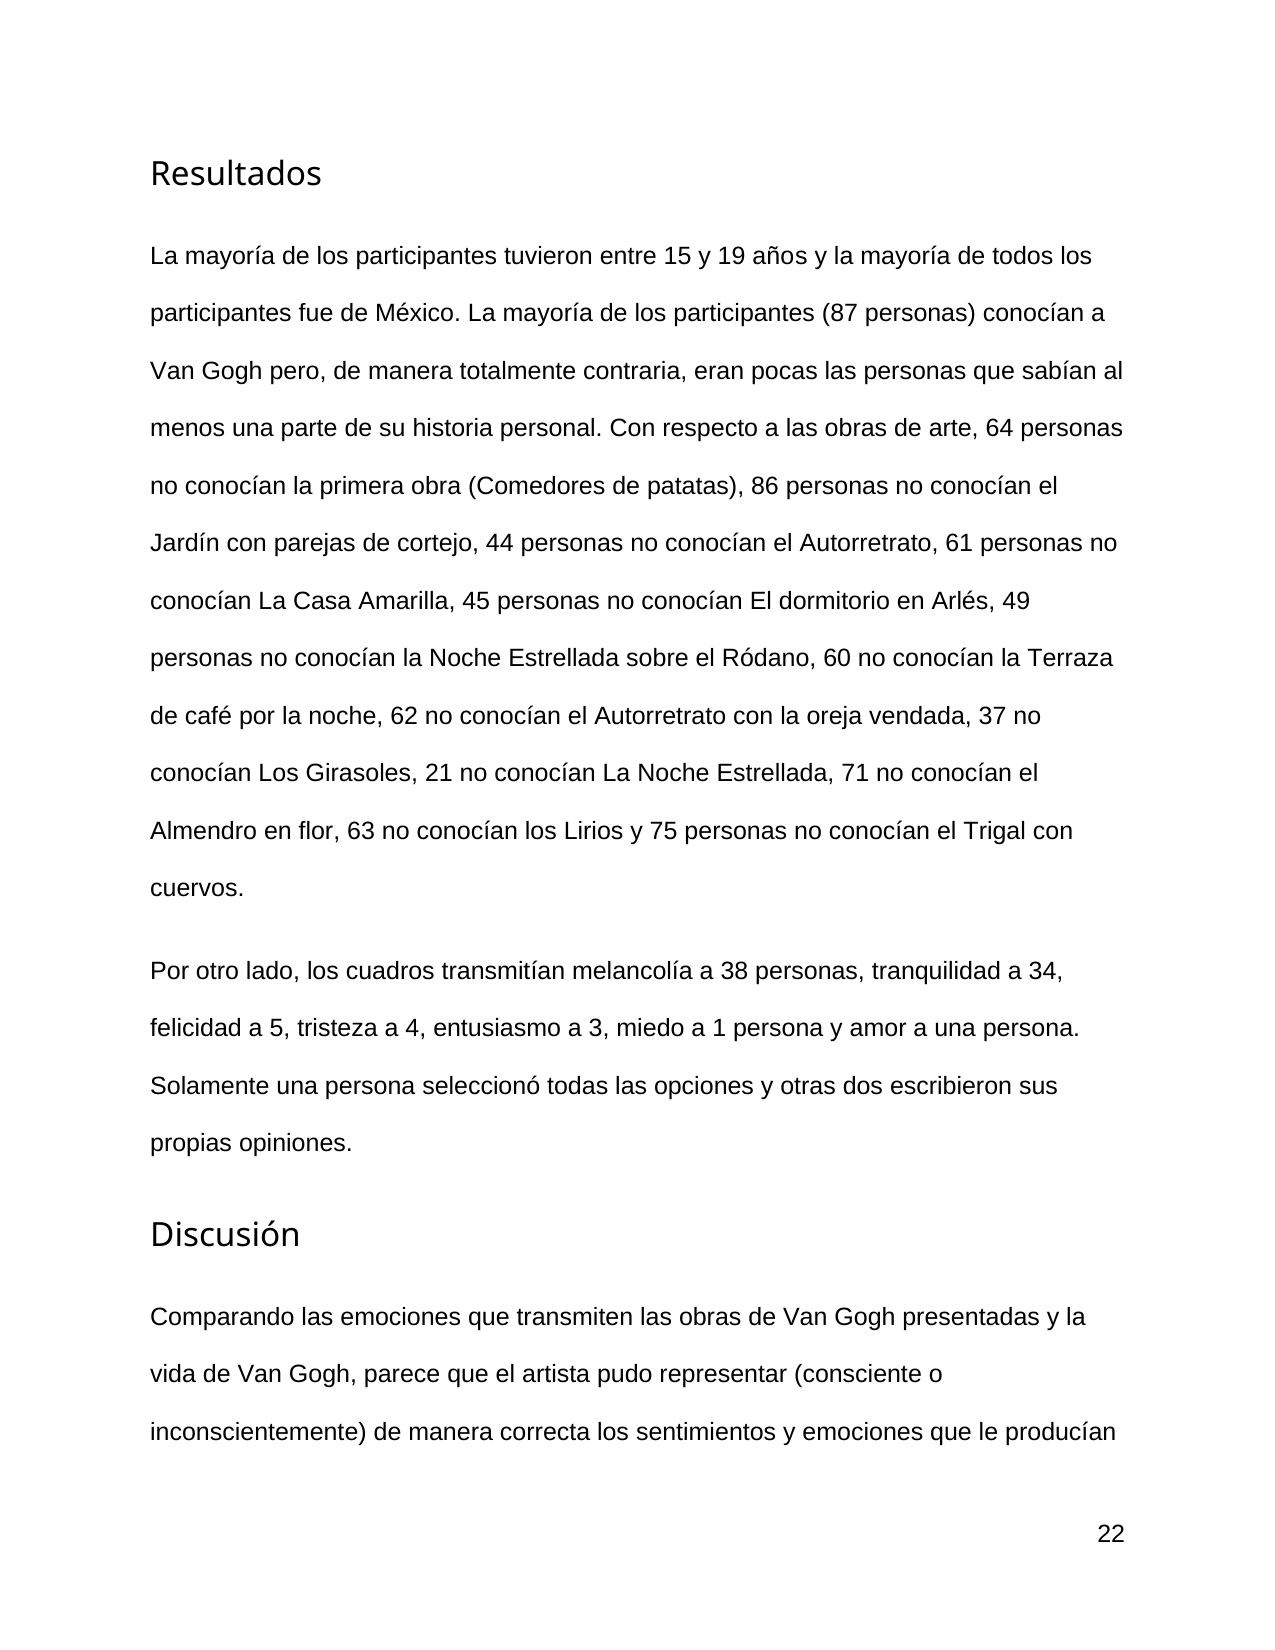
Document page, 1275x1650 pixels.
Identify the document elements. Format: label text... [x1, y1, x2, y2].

text Por otro lado, los cuadros transmitían melancolía a 38 personas, tranquilidad a 34, felicidad a 5, tristeza a 4, entusiasmo a 3, miedo a 1 persona y amor a una persona. Solamente una persona seleccionó todas las opciones y otras dos escribieron sus propias opiniones. [150, 956, 1125, 1157]
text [150, 1302, 1125, 1445]
subtitle Discusión [150, 1211, 1125, 1256]
subtitle Resultados [150, 150, 1125, 195]
text La mayoría de los participantes tuvieron entre 15 y 19 años y la mayoría de todos los participantes fue de México. La mayoría de los participantes (87 personas) conocían a Van Gogh pero, de manera totalmente contraria, eran pocas las personas que sabían al menos una parte de su historia personal. Con respecto a las obras de arte, 64 personas no conocían la primera obra (Comedores de patatas), 86 personas no conocían el Jardín con parejas de cortejo, 44 personas no conocían el Autorretrato, 61 personas no conocían La Casa Amarilla, 45 personas no conocían El dormitorio en Arlés, 49 personas no conocían la Noche Estrellada sobre el Ródano, 60 no conocían la Terraza de café por la noche, 62 no conocían el Autorretrato con la oreja vendada, 37 no conocían Los Girasoles, 21 no conocían La Noche Estrellada, 71 no conocían el Almendro en flor, 63 no conocían los Lirios y 75 personas no conocían el Trigal con cuervos. [150, 241, 1125, 902]
